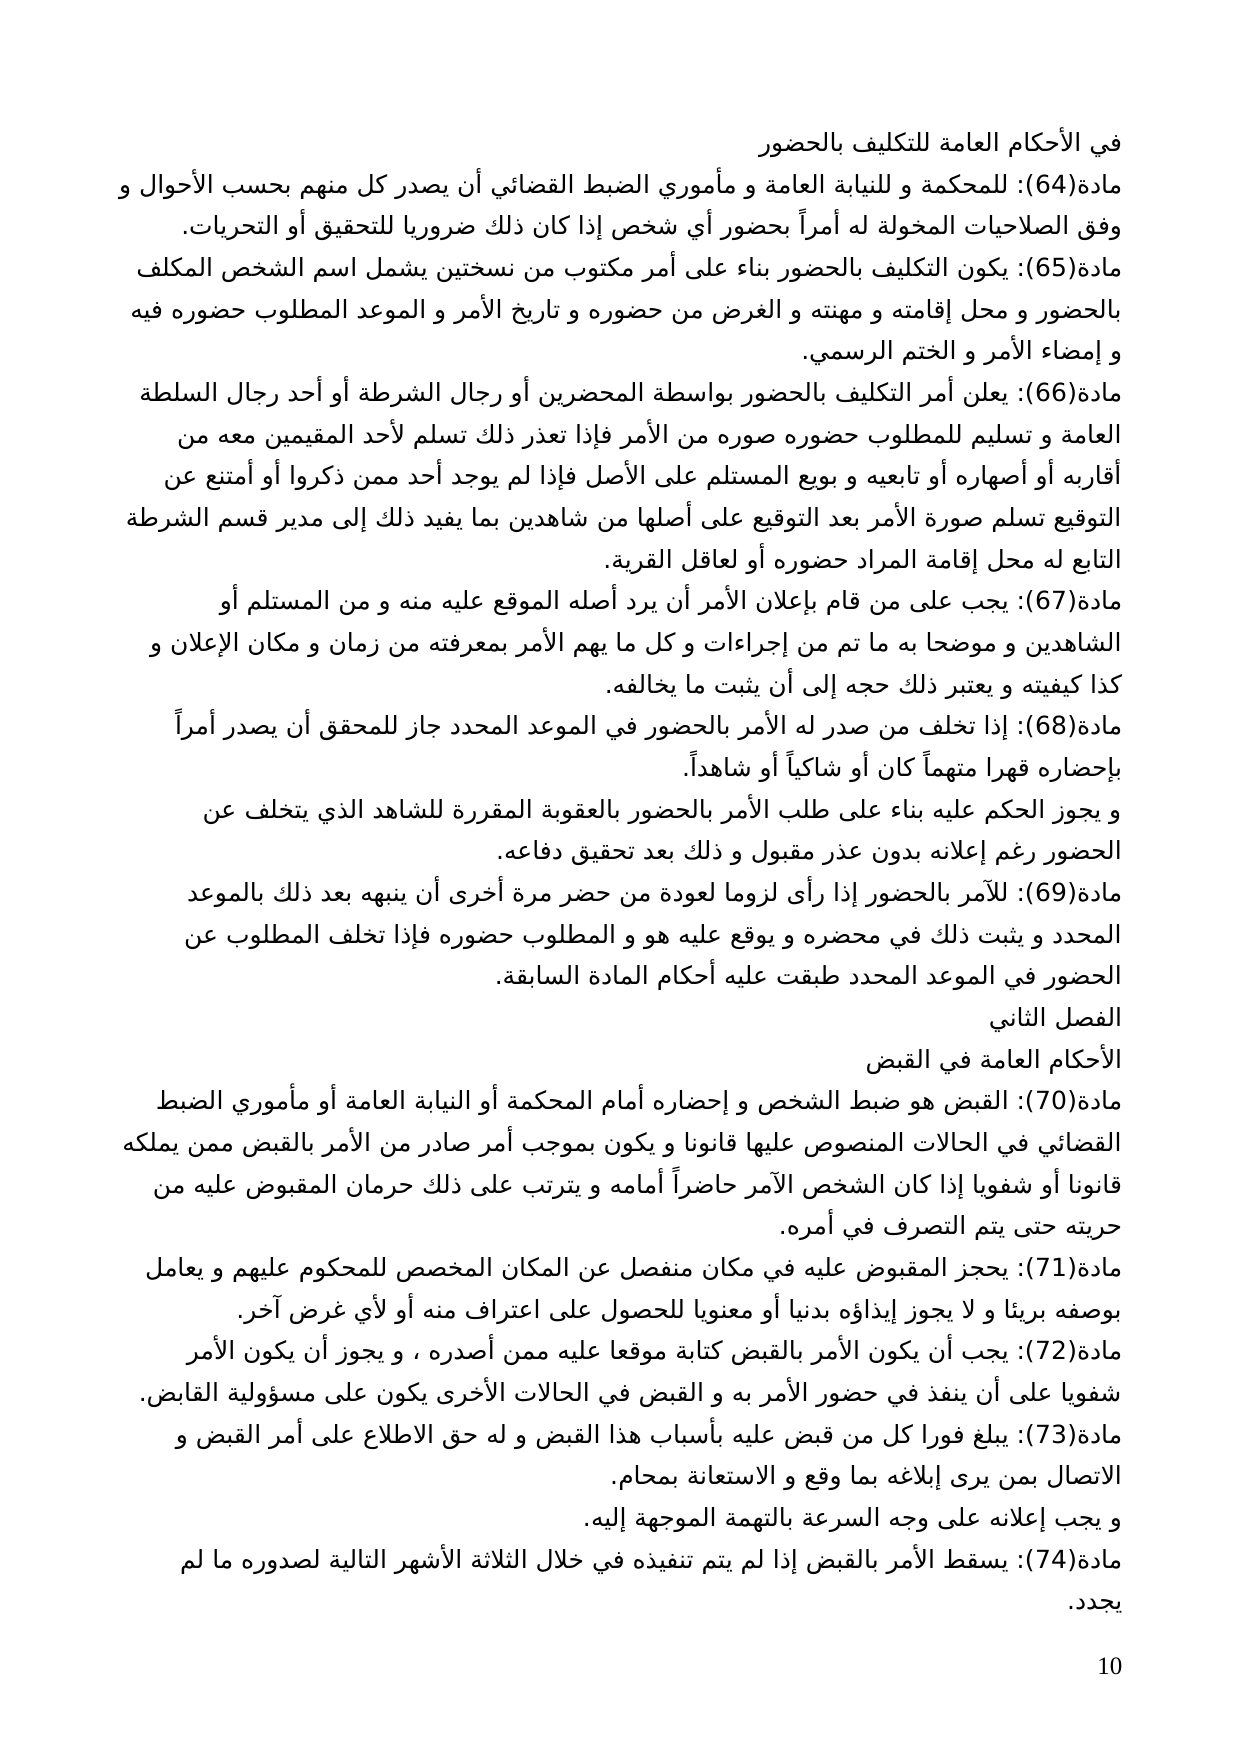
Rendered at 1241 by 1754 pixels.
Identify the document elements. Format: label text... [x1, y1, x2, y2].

text مادة(67): يجب على من قام بإعلان الأمر أن يرد أصله الموقع عليه منه و من المستلم أو الشاهدين و موضحا به ما تم من إجراءات و كل ما يهم الأمر بمعرفته من زمان و مكان الإعلان و كذا كيفيته و يعتبر ذلك حجه إلى أن يثبت ما يخالفه. [118, 576, 1122, 701]
text مادة(72): يجب أن يكون الأمر بالقبض كتابة موقعا عليه ممن أصدره ، و يجوز أن يكون الأمر شفويا على أن ينفذ في حضور الأمر به و القبض في الحالات الأخرى يكون على مسؤولية القابض. [118, 1326, 1122, 1410]
text مادة(68): إذا تخلف من صدر له الأمر بالحضور في الموعد المحدد جاز للمحقق أن يصدر أمراً بإحضاره قهرا متهماً كان أو شاكياً أو شاهداً. [118, 701, 1122, 785]
text الفصل الثاني [118, 993, 1122, 1035]
text الأحكام العامة في القبض [118, 1035, 1122, 1076]
text مادة(66): يعلن أمر التكليف بالحضور بواسطة المحضرين أو رجال الشرطة أو أحد رجال السلطة العامة و تسليم للمطلوب حضوره صوره من الأمر فإذا تعذر ذلك تسلم لأحد المقيمين معه من أقاربه أو أصهاره أو تابعيه و بويع المستلم على الأصل فإذا لم يوجد أحد ممن ذكروا أو أمتنع عن التوقيع تسلم صورة الأمر بعد التوقيع على أصلها من شاهدين بما يفيد ذلك إلى مدير قسم الشرطة التابع له محل إقامة المراد حضوره أو لعاقل القرية. [118, 368, 1122, 576]
text مادة(69): للآمر بالحضور إذا رأى لزوما لعودة من حضر مرة أخرى أن ينبهه بعد ذلك بالموعد المحدد و يثبت ذلك في محضره و يوقع عليه هو و المطلوب حضوره فإذا تخلف المطلوب عن الحضور في الموعد المحدد طبقت عليه أحكام المادة السابقة. [118, 868, 1122, 993]
text و يجوز الحكم عليه بناء على طلب الأمر بالحضور بالعقوبة المقررة للشاهد الذي يتخلف عن الحضور رغم إعلانه بدون عذر مقبول و ذلك بعد تحقيق دفاعه. [118, 785, 1122, 868]
text مادة(65): يكون التكليف بالحضور بناء على أمر مكتوب من نسختين يشمل اسم الشخص المكلف بالحضور و محل إقامته و مهنته و الغرض من حضوره و تاريخ الأمر و الموعد المطلوب حضوره فيه و إمضاء الأمر و الختم الرسمي. [118, 243, 1122, 368]
text و يجب إعلانه على وجه السرعة بالتهمة الموجهة إليه. [118, 1493, 1122, 1535]
text مادة(71): يحجز المقبوض عليه في مكان منفصل عن المكان المخصص للمحكوم عليهم و يعامل بوصفه بريئا و لا يجوز إيذاؤه بدنيا أو معنويا للحصول على اعتراف منه أو لأي غرض آخر. [118, 1243, 1122, 1326]
text مادة(74): يسقط الأمر بالقبض إذا لم يتم تنفيذه في خلال الثلاثة الأشهر التالية لصدوره ما لم يجدد. [118, 1535, 1122, 1618]
text مادة(70): القبض هو ضبط الشخص و إحضاره أمام المحكمة أو النيابة العامة أو مأموري الضبط القضائي في الحالات المنصوص عليها قانونا و يكون بموجب أمر صادر من الأمر بالقبض ممن يملكه قانونا أو شفويا إذا كان الشخص الآمر حاضراً أمامه و يترتب على ذلك حرمان المقبوض عليه من حريته حتى يتم التصرف في أمره. [118, 1076, 1122, 1243]
text مادة(73): يبلغ فورا كل من قبض عليه بأسباب هذا القبض و له حق الاطلاع على أمر القبض و الاتصال بمن يرى إبلاغه بما وقع و الاستعانة بمحام. [118, 1410, 1122, 1493]
text مادة(64): للمحكمة و للنيابة العامة و مأموري الضبط القضائي أن يصدر كل منهم بحسب الأحوال و وفق الصلاحيات المخولة له أمراً بحضور أي شخص إذا كان ذلك ضروريا للتحقيق أو التحريات. [118, 160, 1122, 243]
text في الأحكام العامة للتكليف بالحضور [118, 118, 1122, 160]
